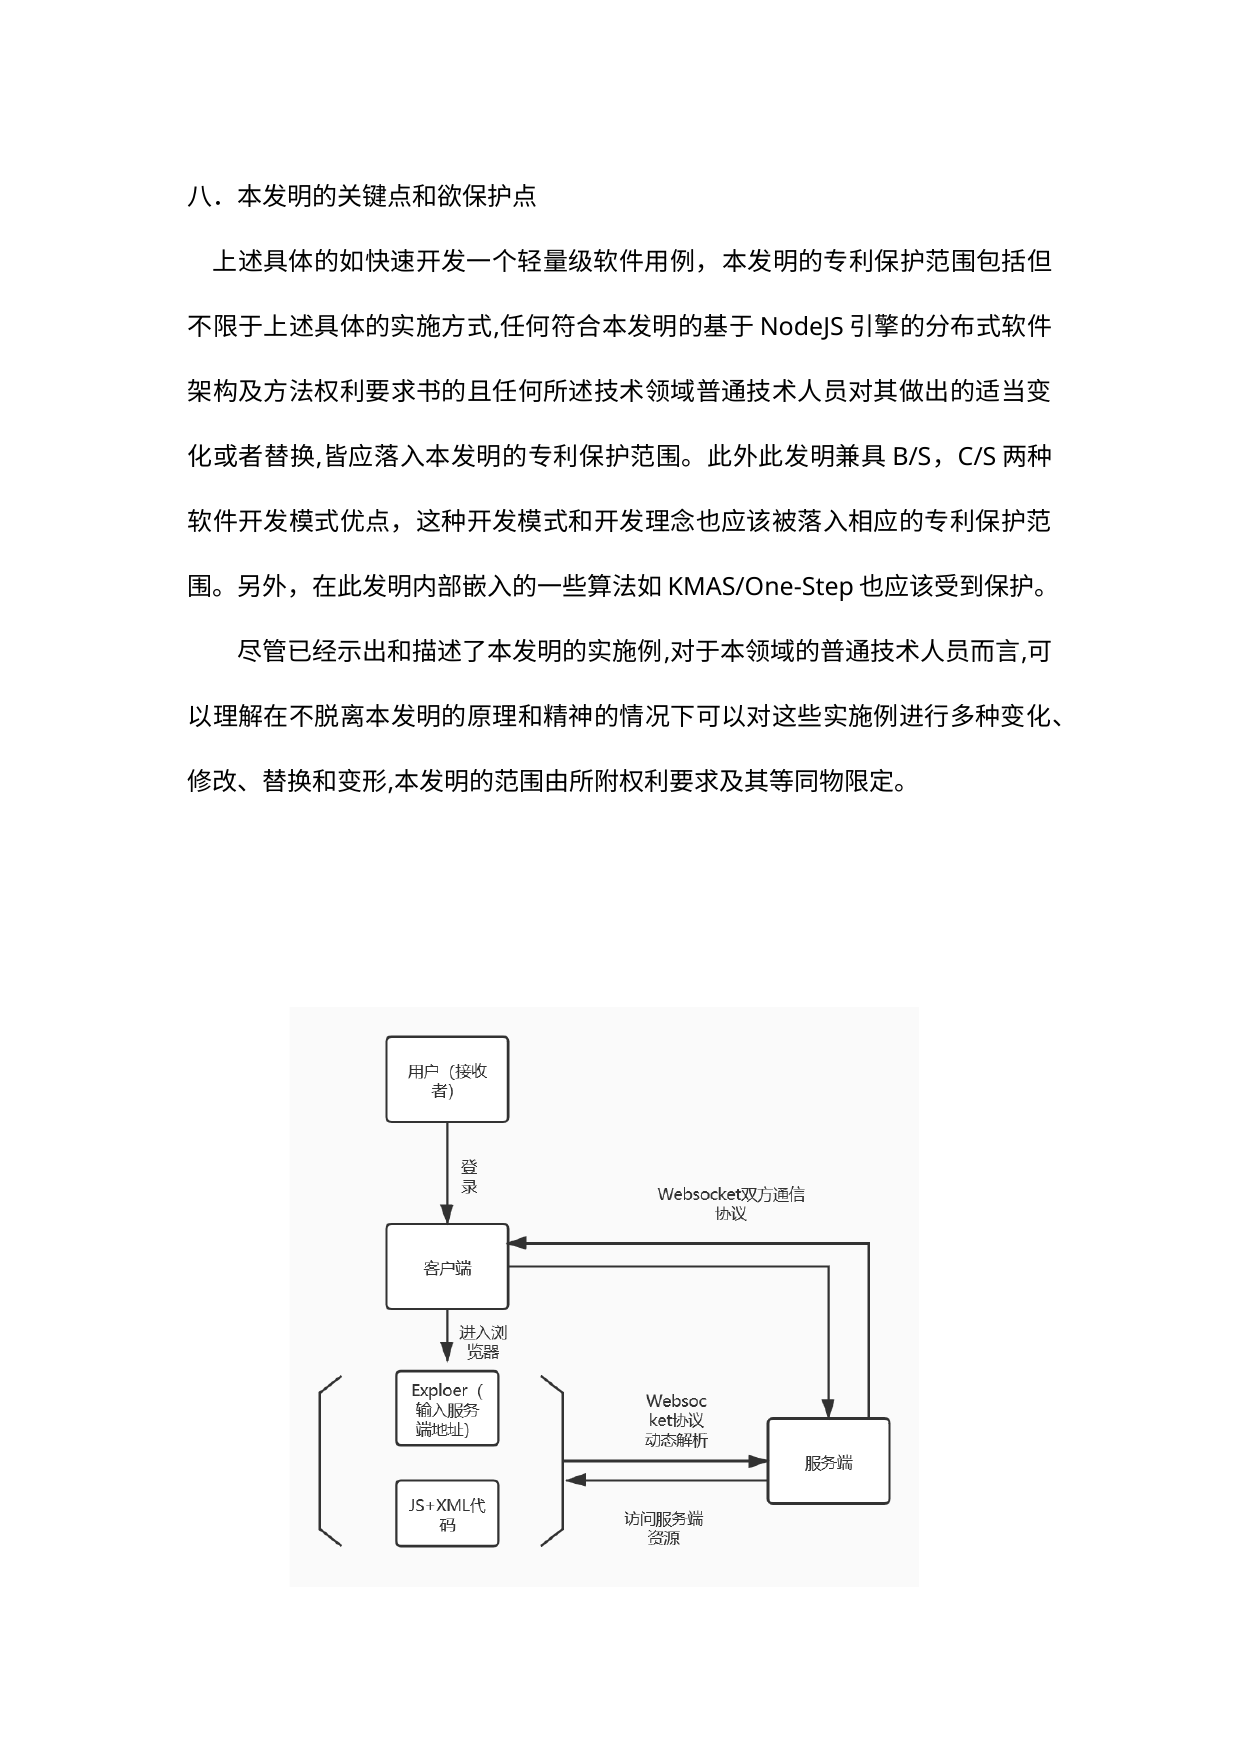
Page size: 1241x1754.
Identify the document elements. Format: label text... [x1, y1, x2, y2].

picture [289, 1007, 919, 1587]
list 八．本发明的关键点和欲保护点 [187, 162, 1053, 227]
list 上述具体的如快速开发一个轻量级软件用例，本发明的专利保护范围包括但不限于上述具体的实施方式,任何符合本发明的基于NodeJS引擎的分布式软件架构及方法权利要求书的且任何所述技术领域普通技术人员对其做出的适当变化或者替换,皆应落入本发明的专利保护范围。此外此发明兼具B/S，C/S两种软件开发模式优点，这种开发模式和开发理念也应该被落入相应的专利保护范围。另外，在此发明内部嵌入的一些算法如KMAS/One-Step也应该受到保护。 [187, 227, 1053, 617]
text 尽管已经示出和描述了本发明的实施例,对于本领域的普通技术人员而言,可以理解在不脱离本发明的原理和精神的情况下可以对这些实施例进行多种变化、修改、替换和变形,本发明的范围由所附权利要求及其等同物限定。 [187, 617, 1053, 812]
